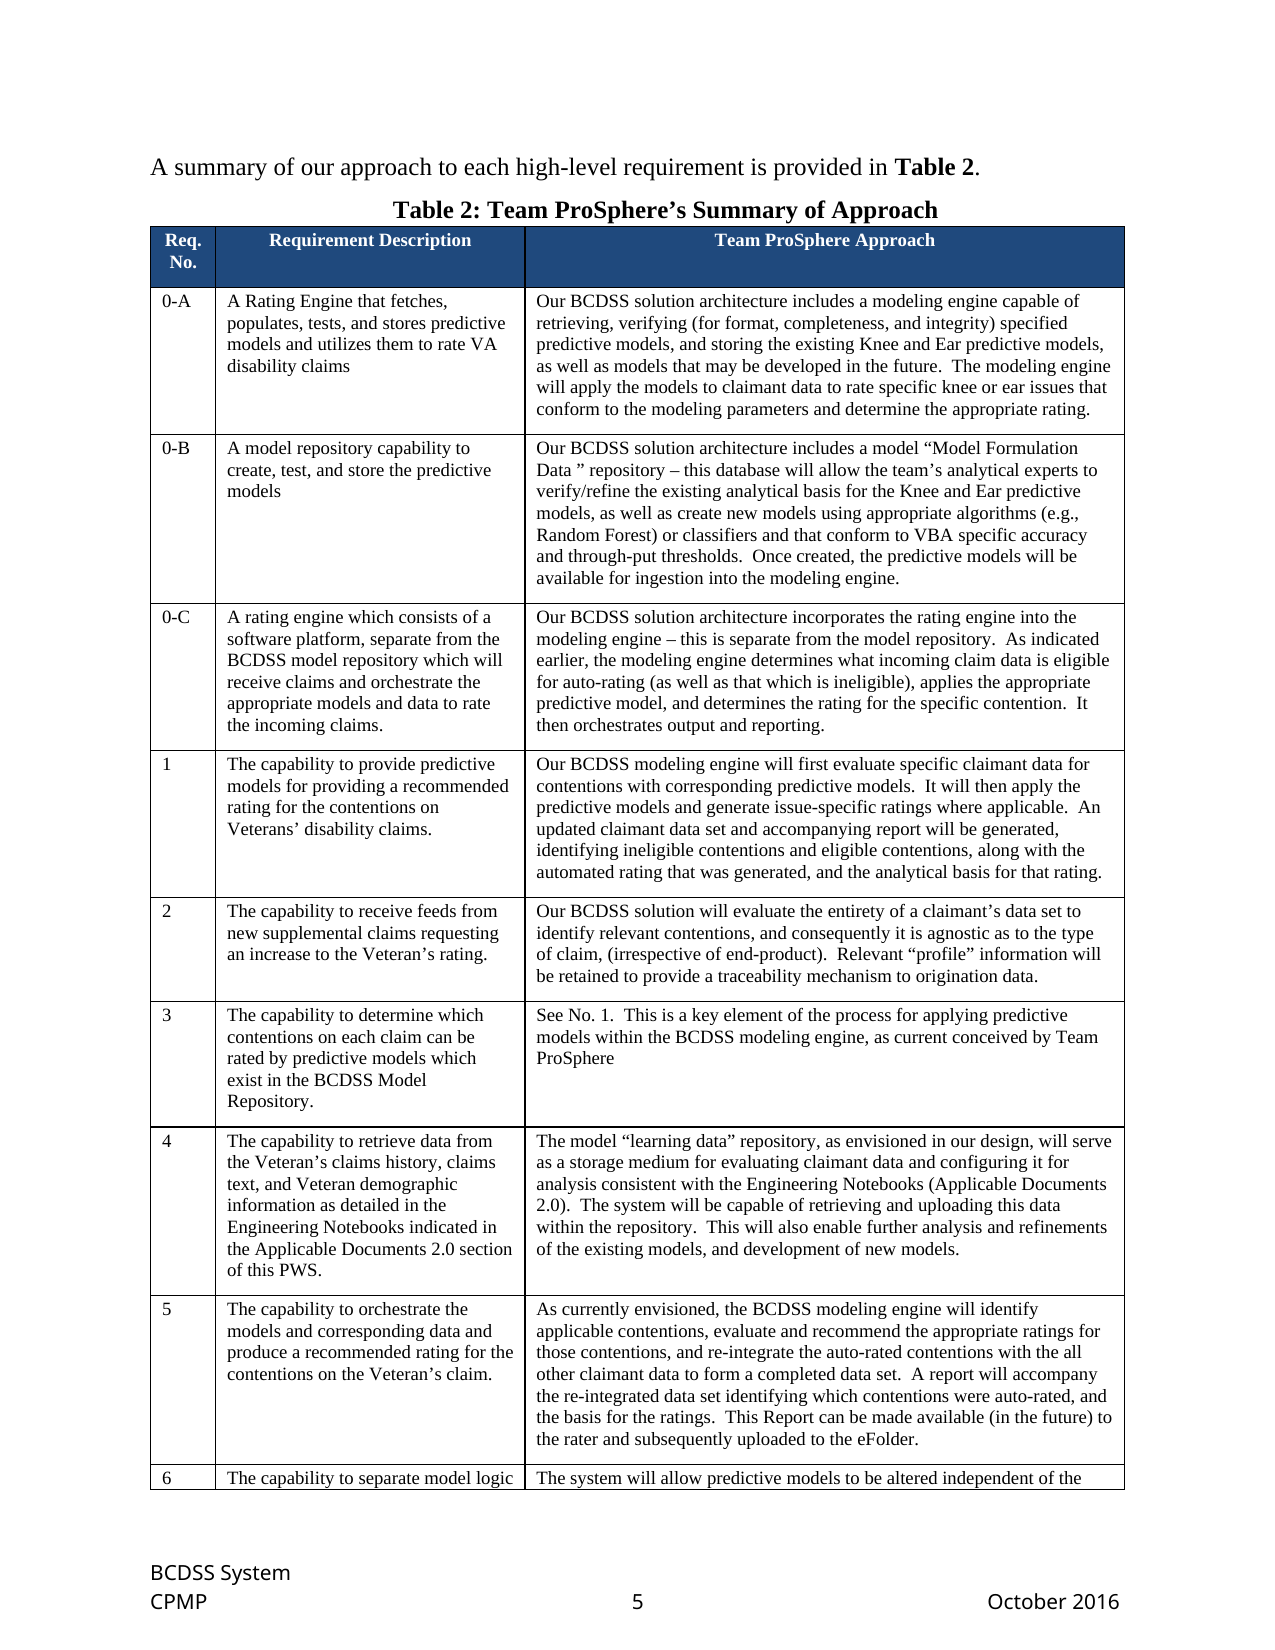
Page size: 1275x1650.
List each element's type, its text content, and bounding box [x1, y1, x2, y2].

table_cell The model “learning data” repository, as envisioned in our design, will serve as a storage medium for evaluating claimant data and configuring it for analysis consistent with the Engineering Notebooks (Applicable Documents 2.0). The system will be capable of retrieving and uploading this data within the repository. This will also enable further analysis and refinements of the existing models, and development of new models. [526, 1128, 1124, 1295]
table_cell 3 [151, 1002, 215, 1126]
table_cell A model repository capability to create, test, and store the predictive models [216, 435, 524, 603]
table_cell See No. 1. This is a key element of the process for applying predictive models within the BCDSS modeling engine, as current conceived by Team ProSphere [526, 1002, 1124, 1126]
table_cell A Rating Engine that fetches, populates, tests, and stores predictive models and utilizes them to rate VA disability claims [216, 288, 524, 434]
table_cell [216, 1465, 524, 1488]
table_cell 4 [151, 1128, 215, 1295]
table_cell 2 [151, 898, 215, 1001]
table_cell Our BCDSS solution architecture includes a model “Model Formulation Data ” repository – this database will allow the team’s analytical experts to verify/refine the existing analytical basis for the Knee and Ear predictive models, as well as create new models using appropriate algorithms (e.g., Random Forest) or classifiers and that conform to VBA specific accuracy and through-put thresholds. Once created, the predictive models will be available for ingestion into the modeling engine. [526, 435, 1124, 603]
table_cell Our BCDSS solution will evaluate the entirety of a claimant’s data set to identify relevant contentions, and consequently it is agnostic as to the type of claim, (irrespective of end-product). Relevant “profile” information will be retained to provide a traceability mechanism to origination data. [526, 898, 1124, 1001]
table_cell As currently envisioned, the BCDSS modeling engine will identify applicable contentions, evaluate and recommend the appropriate ratings for those contentions, and re-integrate the auto-rated contentions with the all other claimant data to form a completed data set. A report will accompany the re-integrated data set identifying which contentions were auto-rated, and the basis for the ratings. This Report can be made available (in the future) to the rater and subsequently uploaded to the eFolder. [526, 1296, 1124, 1464]
table_cell 5 [151, 1296, 215, 1464]
table_cell The capability to determine which contentions on each claim can be rated by predictive models which exist in the BCDSS Model Repository. [216, 1002, 524, 1126]
table_cell 0-B [151, 435, 215, 603]
table_cell The capability to provide predictive models for providing a recommended rating for the contentions on Veterans’ disability claims. [216, 751, 524, 897]
table_cell Our BCDSS modeling engine will first evaluate specific claimant data for contentions with corresponding predictive models. It will then apply the predictive models and generate issue-specific ratings where applicable. An updated claimant data set and accompanying report will be generated, identifying ineligible contentions and eligible contentions, along with the automated rating that was generated, and the analytical basis for that rating. [526, 751, 1124, 897]
text A summary of our approach to each high-level requirement is provided in Table 2. [150, 152, 1181, 181]
table_cell 0-C [151, 604, 215, 750]
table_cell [526, 1465, 1124, 1488]
table_header Team ProSphere Approach [526, 227, 1124, 287]
text Table 2: Team ProSphere’s Summary of Approach [150, 195, 1181, 224]
table_cell A rating engine which consists of a software platform, separate from the BCDSS model repository which will receive claims and orchestrate the appropriate models and data to rate the incoming claims. [216, 604, 524, 750]
table_cell The capability to receive feeds from new supplemental claims requesting an increase to the Veteran’s rating. [216, 898, 524, 1001]
table_cell 0-A [151, 288, 215, 434]
table_cell Our BCDSS solution architecture incorporates the rating engine into the modeling engine – this is separate from the model repository. As indicated earlier, the modeling engine determines what incoming claim data is eligible for auto-rating (as well as that which is ineligible), applies the appropriate predictive model, and determines the rating for the specific contention. It then orchestrates output and reporting. [526, 604, 1124, 750]
table_cell 1 [151, 751, 215, 897]
table_header Req. No. [151, 227, 215, 287]
table_cell 6 [151, 1465, 215, 1488]
table_cell The capability to retrieve data from the Veteran’s claims history, claims text, and Veteran demographic information as detailed in the Engineering Notebooks indicated in the Applicable Documents 2.0 section of this PWS. [216, 1128, 524, 1295]
table_header Requirement Description [216, 227, 524, 287]
table_cell Our BCDSS solution architecture includes a modeling engine capable of retrieving, verifying (for format, completeness, and integrity) specified predictive models, and storing the existing Knee and Ear predictive models, as well as models that may be developed in the future. The modeling engine will apply the models to claimant data to rate specific knee or ear issues that conform to the modeling parameters and determine the appropriate rating. [526, 288, 1124, 434]
table_cell The capability to orchestrate the models and corresponding data and produce a recommended rating for the contentions on the Veteran’s claim. [216, 1296, 524, 1464]
